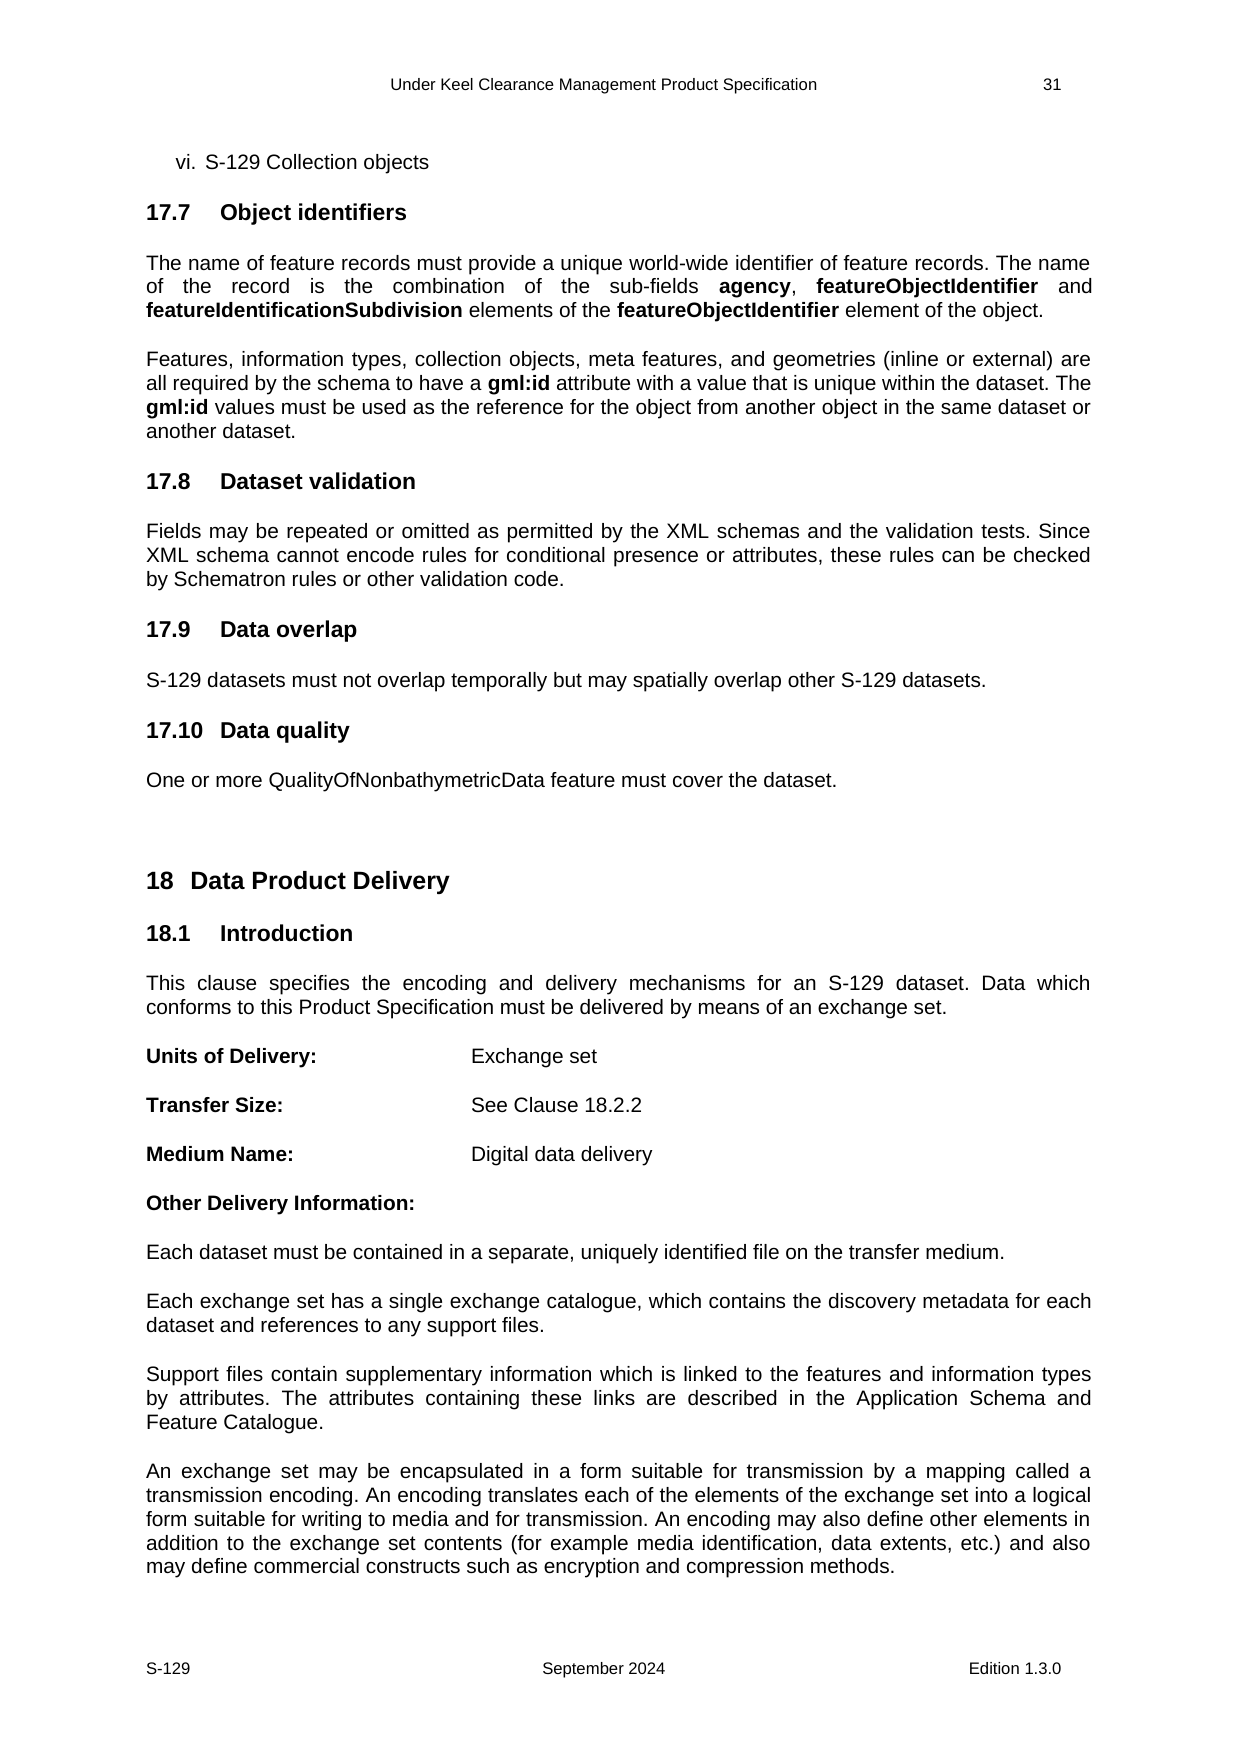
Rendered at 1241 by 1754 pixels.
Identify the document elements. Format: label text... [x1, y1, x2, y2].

subtitle Object identifiers [146, 199, 1092, 225]
text Each dataset must be contained in a separate, uniquely identified file on the transfer medium. [146, 1240, 1092, 1264]
text This clause specifies the encoding and delivery mechanisms for an S-129 dataset. Data which conforms to this Product Specification must be delivered by means of an exchange set. [146, 971, 1092, 1019]
text Medium Name: Digital data delivery [146, 1142, 1092, 1166]
text The name of feature records must provide a unique world-wide identifier of feature records. The name of the record is the combination of the sub-fields agency, featureObjectIdentifier and featureIdentificationSubdivision elements of the featureObjectIdentifier element of the object. [146, 250, 1092, 322]
subtitle Data Product Delivery [146, 866, 1092, 894]
text Transfer Size: See Clause 18.2.2 [146, 1093, 1092, 1117]
subtitle Introduction [146, 919, 1092, 946]
text Fields may be repeated or omitted as permitted by the XML schemas and the validation tests. Since XML schema cannot encode rules for conditional presence or attributes, these rules can be checked by Schematron rules or other validation code. [146, 519, 1092, 591]
text An exchange set may be encapsulated in a form suitable for transmission by a mapping called a transmission encoding. An encoding translates each of the elements of the exchange set into a logical form suitable for writing to media and for transmission. An encoding may also define other elements in addition to the exchange set contents (for example media identification, data extents, etc.) and also may define commercial constructs such as encryption and compression methods. [146, 1458, 1092, 1578]
text Other Delivery Information: [146, 1191, 1092, 1215]
text Units of Delivery: Exchange set [146, 1044, 1092, 1068]
text One or more QualityOfNonbathymetricData feature must cover the dataset. [146, 768, 1092, 792]
list S-129 Collection objects [175, 150, 1092, 174]
text Features, information types, collection objects, meta features, and geometries (inline or external) are all required by the schema to have a gml:id attribute with a value that is unique within the dataset. The gml:id values must be used as the reference for the object from another object in the same dataset or another dataset. [146, 347, 1092, 443]
text Each exchange set has a single exchange catalogue, which contains the discovery metadata for each dataset and references to any support files. [146, 1289, 1092, 1337]
subtitle Dataset validation [146, 468, 1092, 494]
subtitle Data overlap [146, 616, 1092, 643]
text Support files contain supplementary information which is linked to the features and information types by attributes. The attributes containing these links are described in the Application Schema and Feature Catalogue. [146, 1362, 1092, 1433]
subtitle Data quality [146, 717, 1092, 743]
text S-129 datasets must not overlap temporally but may spatially overlap other S-129 datasets. [146, 668, 1092, 692]
